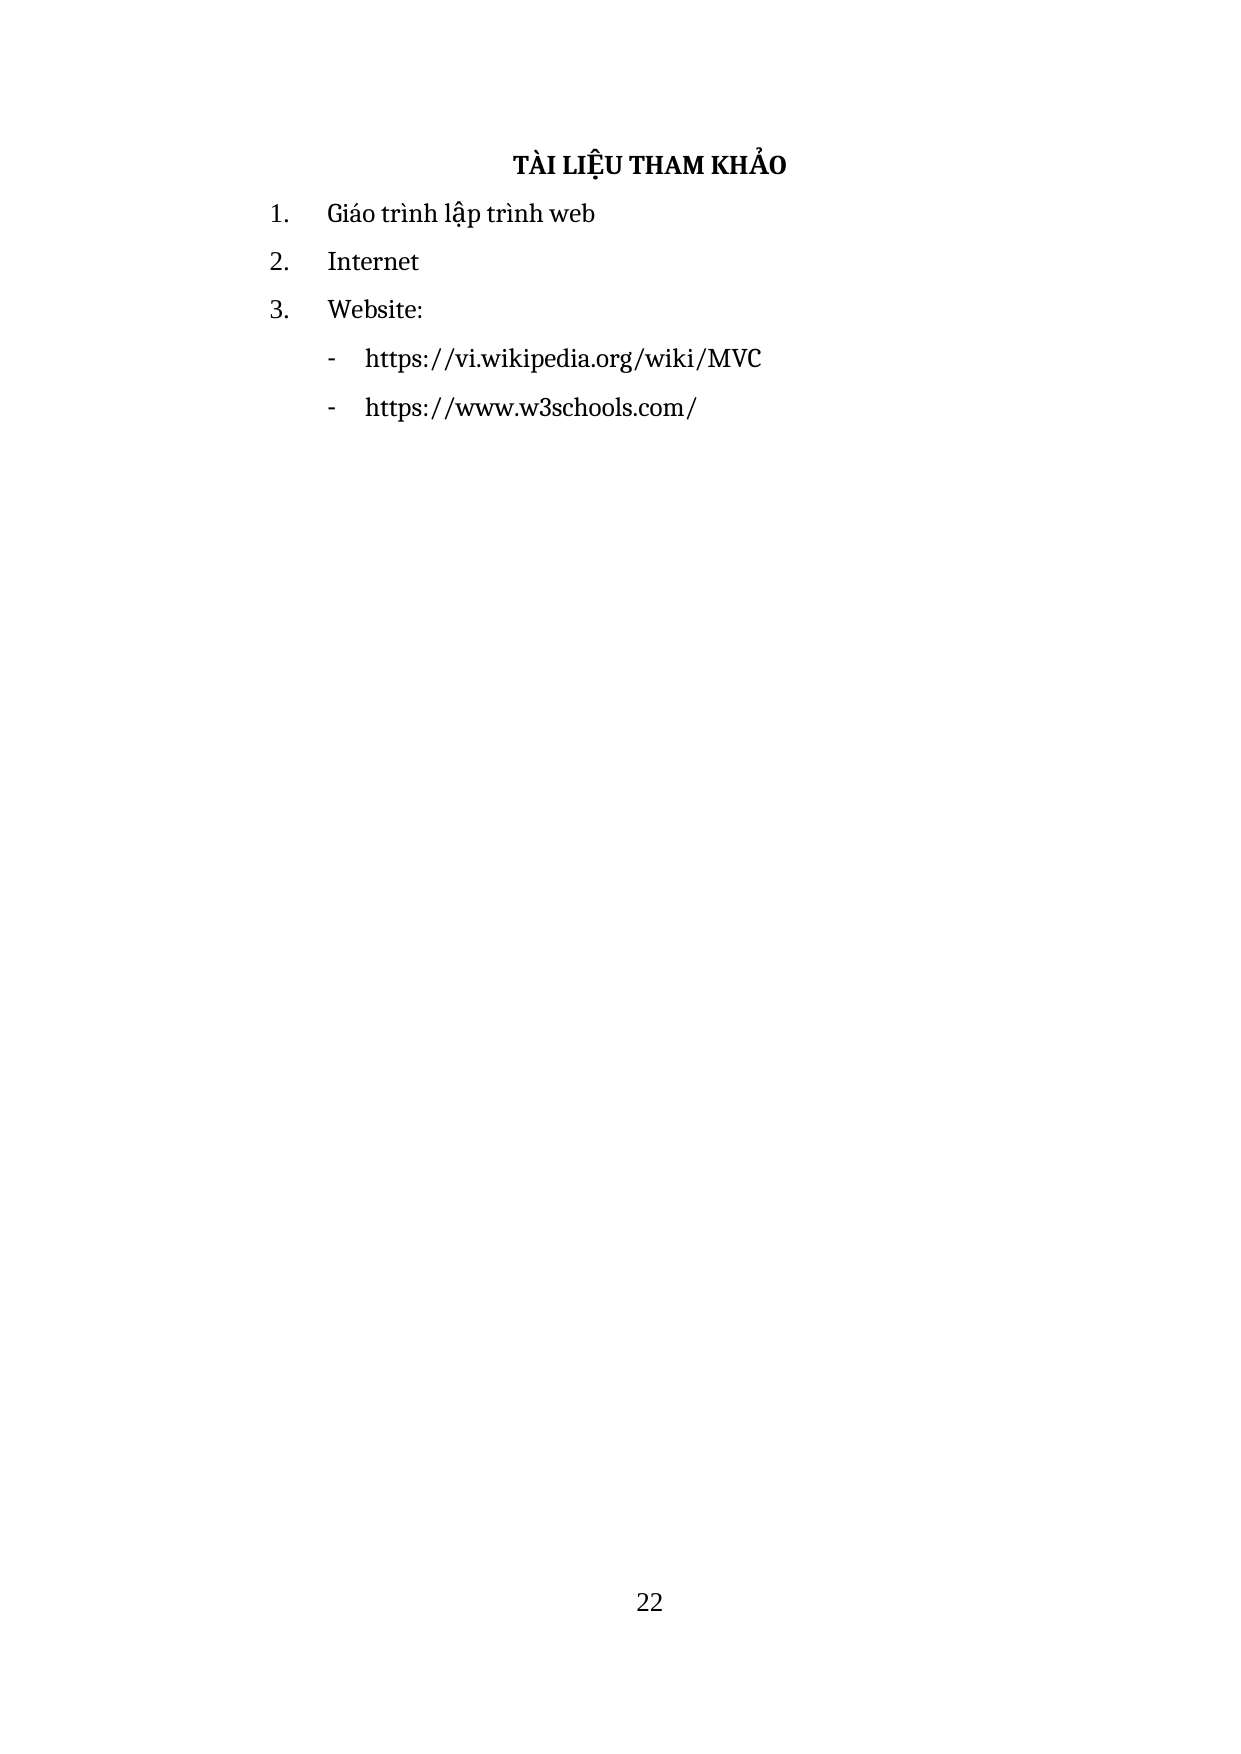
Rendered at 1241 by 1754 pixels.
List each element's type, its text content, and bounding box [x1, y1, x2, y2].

subtitle TÀI LIỆU THAM KHẢO [177, 150, 1122, 181]
list Internet [290, 245, 1122, 277]
list https://vi.wikipedia.org/wiki/MVC [327, 341, 1122, 374]
list https://www.w3schools.com/ [327, 391, 1122, 423]
list Website: [290, 293, 1122, 325]
list Giáo trình lập trình web [290, 197, 1122, 229]
